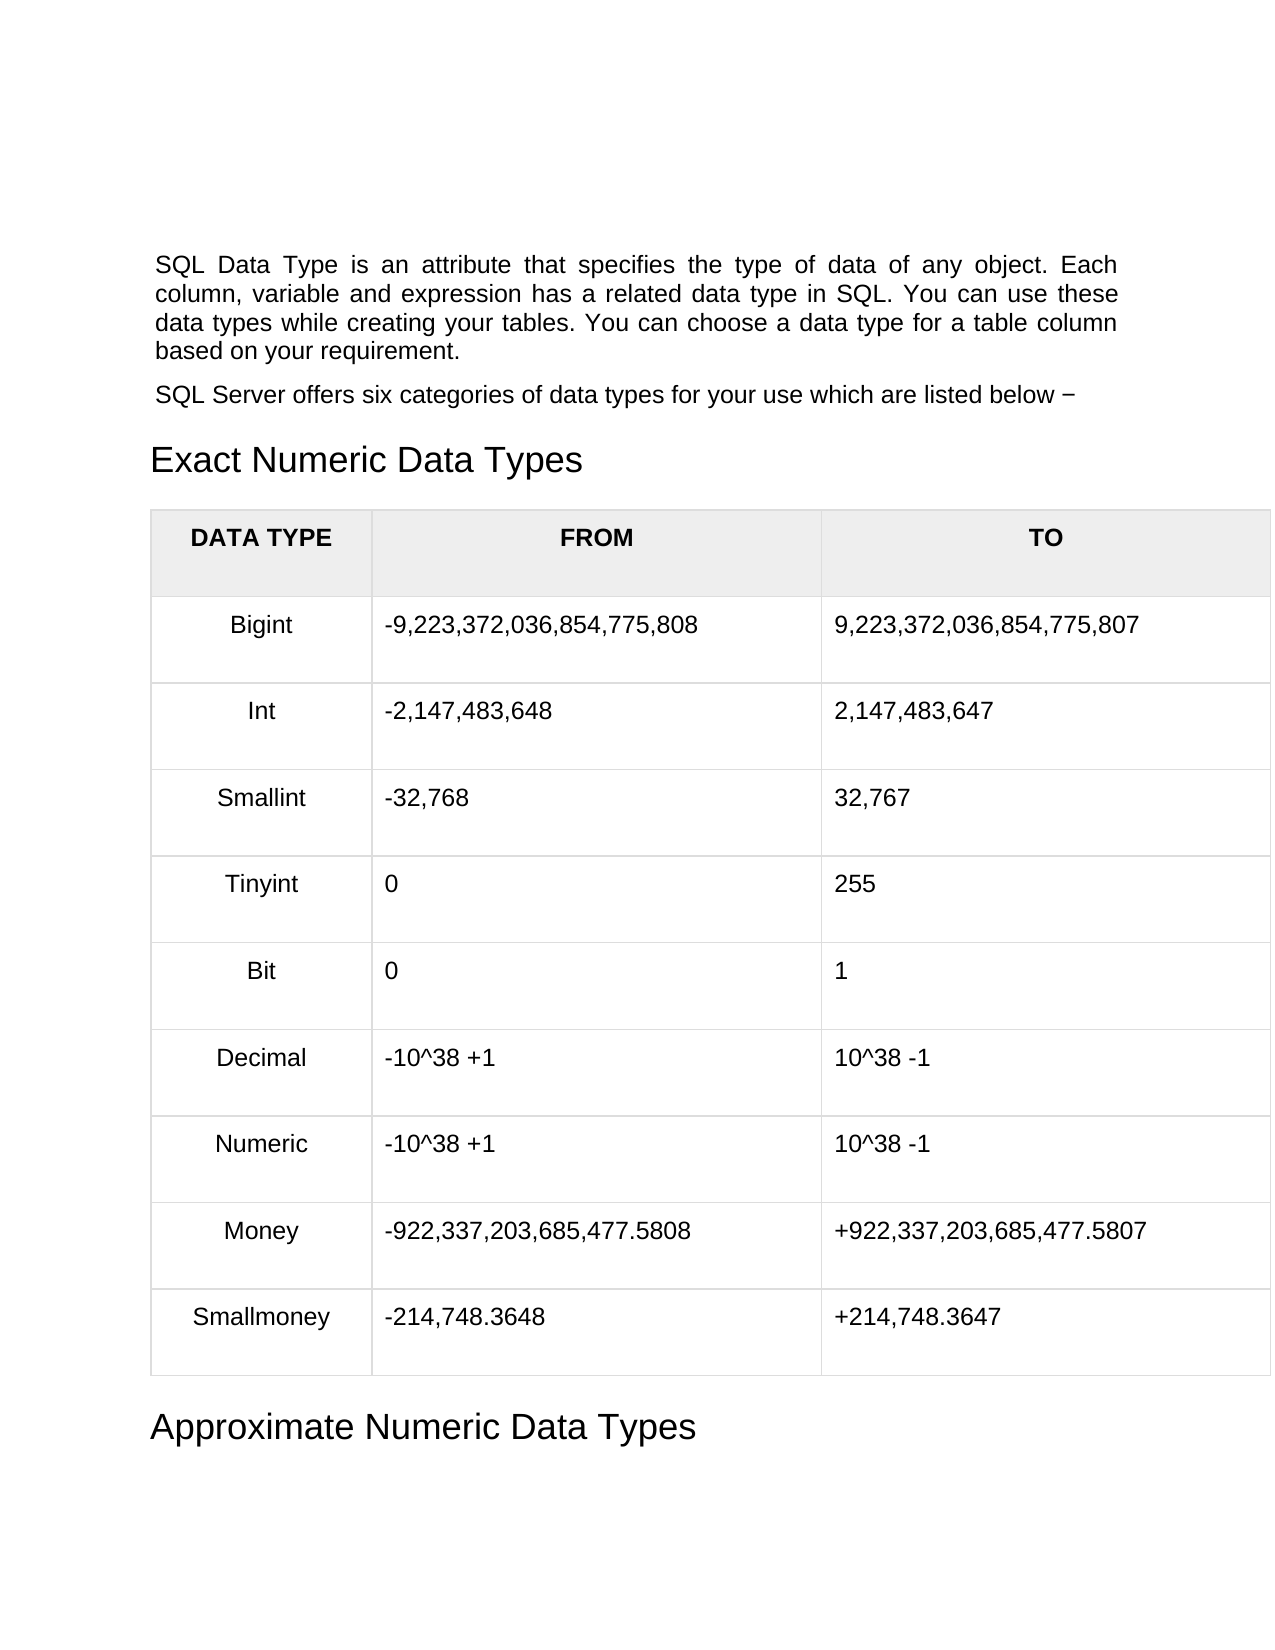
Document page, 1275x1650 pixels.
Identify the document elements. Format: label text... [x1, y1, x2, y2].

table_cell 0 [373, 857, 821, 942]
table_cell -10^38 +1 [373, 1030, 821, 1115]
table_cell Smallmoney [152, 1290, 371, 1375]
table_cell 10^38 -1 [822, 1117, 1270, 1202]
table_cell Tinyint [152, 857, 371, 942]
table_header DATA TYPE [152, 511, 371, 596]
table_cell 255 [822, 857, 1270, 942]
text SQL Server offers six categories of data types for your use which are listed below − [155, 380, 1120, 409]
table_cell +922,337,203,685,477.5807 [822, 1203, 1270, 1288]
table_cell -2,147,483,648 [373, 684, 821, 769]
table_cell -10^38 +1 [373, 1117, 821, 1202]
table_cell 1 [822, 943, 1270, 1028]
text SQL Data Type is an attribute that specifies the type of data of any object. Each column, variable and expression has a related data type in SQL. You can use these data types while creating your tables. You can choose a data type for a table column based on your requirement. [155, 250, 1120, 365]
text Exact Numeric Data Types [150, 438, 1125, 480]
table_cell Int [152, 684, 371, 769]
table_header TO [822, 511, 1270, 596]
table_cell 32,767 [822, 770, 1270, 855]
table_cell 9,223,372,036,854,775,807 [822, 597, 1270, 682]
table_cell +214,748.3647 [822, 1290, 1270, 1375]
table_cell Bigint [152, 597, 371, 682]
table_cell -922,337,203,685,477.5808 [373, 1203, 821, 1288]
table_cell Money [152, 1203, 371, 1288]
table_cell 10^38 -1 [822, 1030, 1270, 1115]
table_cell -214,748.3648 [373, 1290, 821, 1375]
table_cell Smallint [152, 770, 371, 855]
table_cell 0 [373, 943, 821, 1028]
table_cell Numeric [152, 1117, 371, 1202]
table_cell Decimal [152, 1030, 371, 1115]
table_cell -32,768 [373, 770, 821, 855]
text Approximate Numeric Data Types [150, 1405, 1125, 1447]
table_cell Bit [152, 943, 371, 1028]
table_cell 2,147,483,647 [822, 684, 1270, 769]
table_cell -9,223,372,036,854,775,808 [373, 597, 821, 682]
table_header FROM [373, 511, 821, 596]
